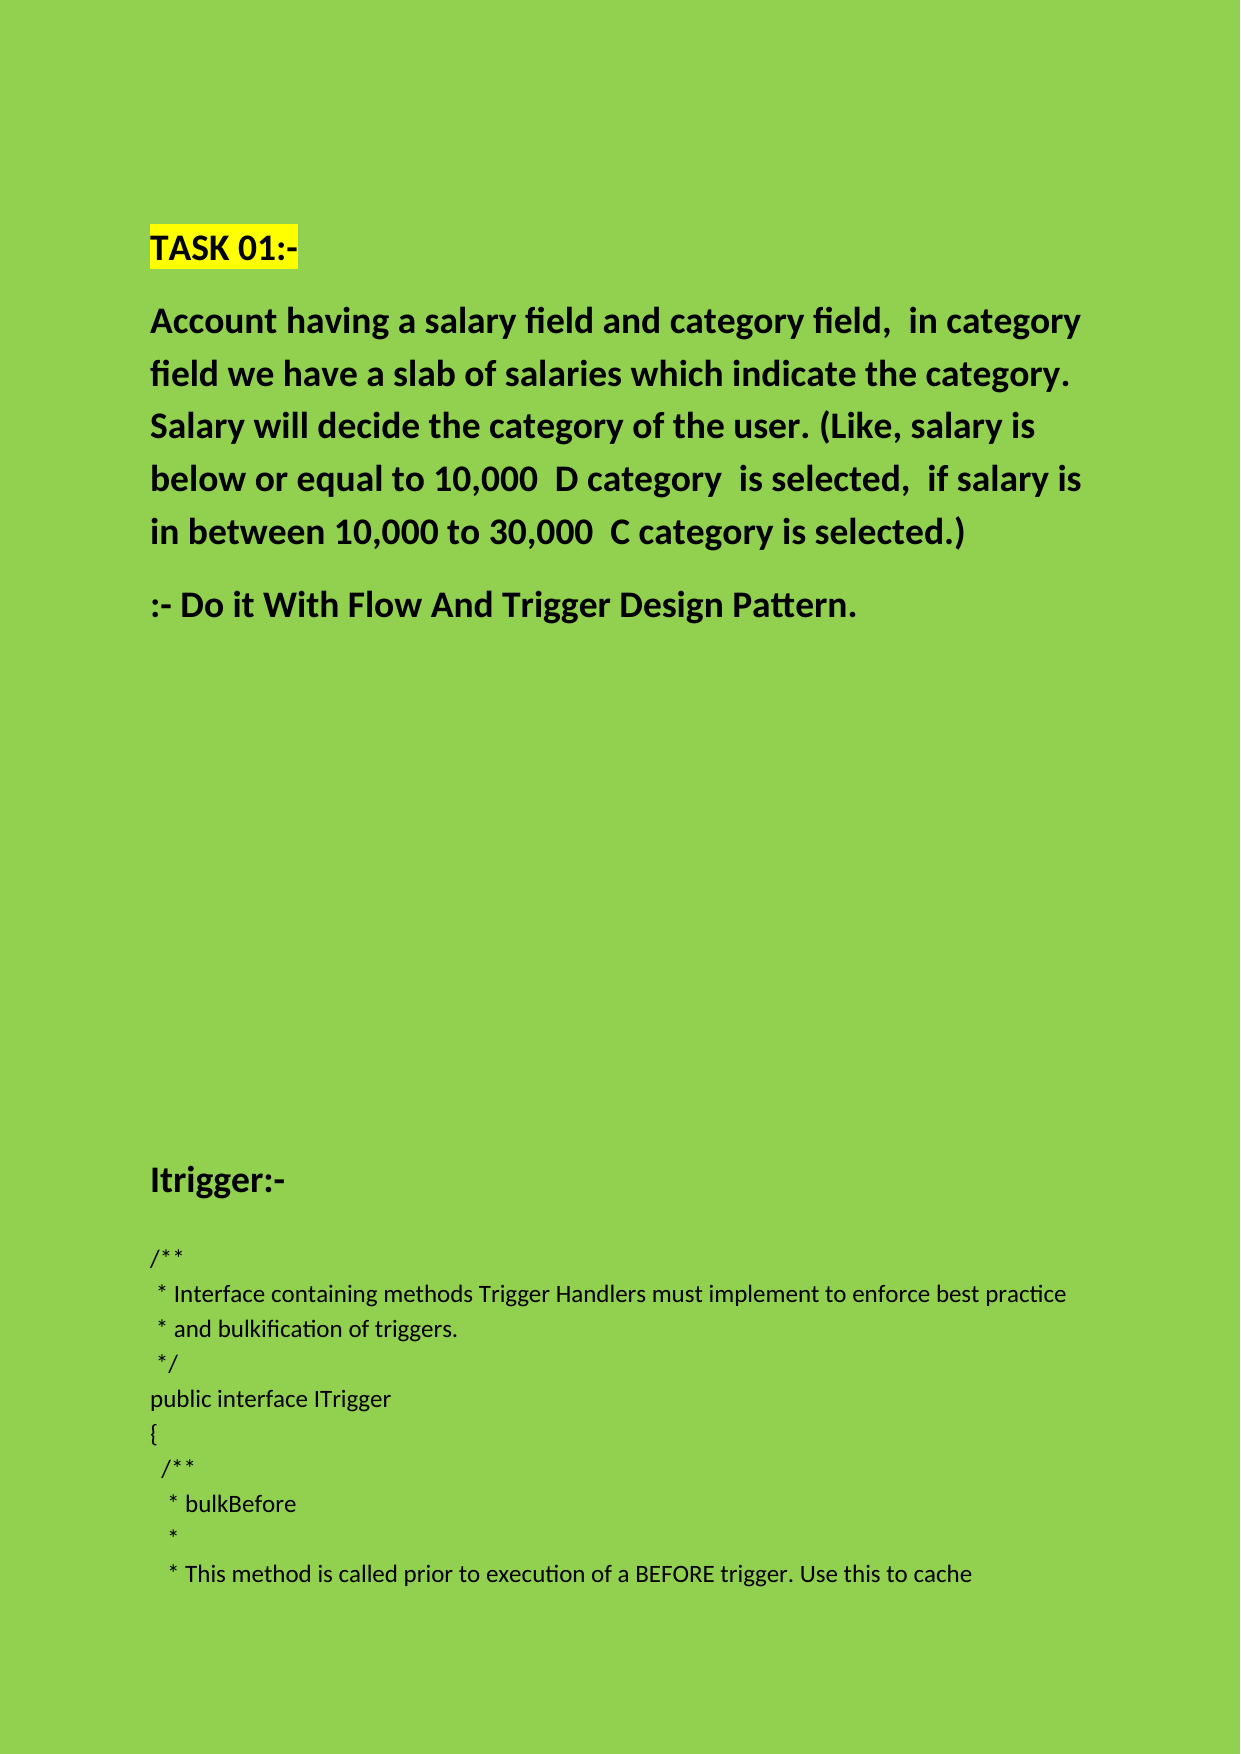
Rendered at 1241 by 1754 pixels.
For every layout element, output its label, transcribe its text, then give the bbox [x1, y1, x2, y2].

text Itrigger:- [150, 1156, 1090, 1201]
text * This method is called prior to execution of a BEFORE trigger. Use this to cache [150, 1558, 1090, 1589]
text { [150, 1418, 1090, 1449]
text * and bulkification of triggers. [150, 1313, 1090, 1344]
text :- Do it With Flow And Trigger Design Pattern. [150, 581, 1090, 627]
text */ [150, 1348, 1090, 1379]
text * [150, 1523, 1090, 1554]
text public interface ITrigger [150, 1383, 1090, 1414]
text Account having a salary field and category field, in category field we have a slab of salaries which indicate the category. Salary will decide the category of the user. (Like, salary is below or equal to 10,000 D category is selected, if salary is in between 10,000 to 30,000 C category is selected.) [150, 297, 1090, 554]
text /** [150, 1243, 1090, 1274]
text /** [150, 1453, 1090, 1484]
text * Interface containing methods Trigger Handlers must implement to enforce best practice [150, 1278, 1090, 1309]
text TASK 01:- [150, 223, 1090, 269]
text * bulkBefore [150, 1488, 1090, 1519]
